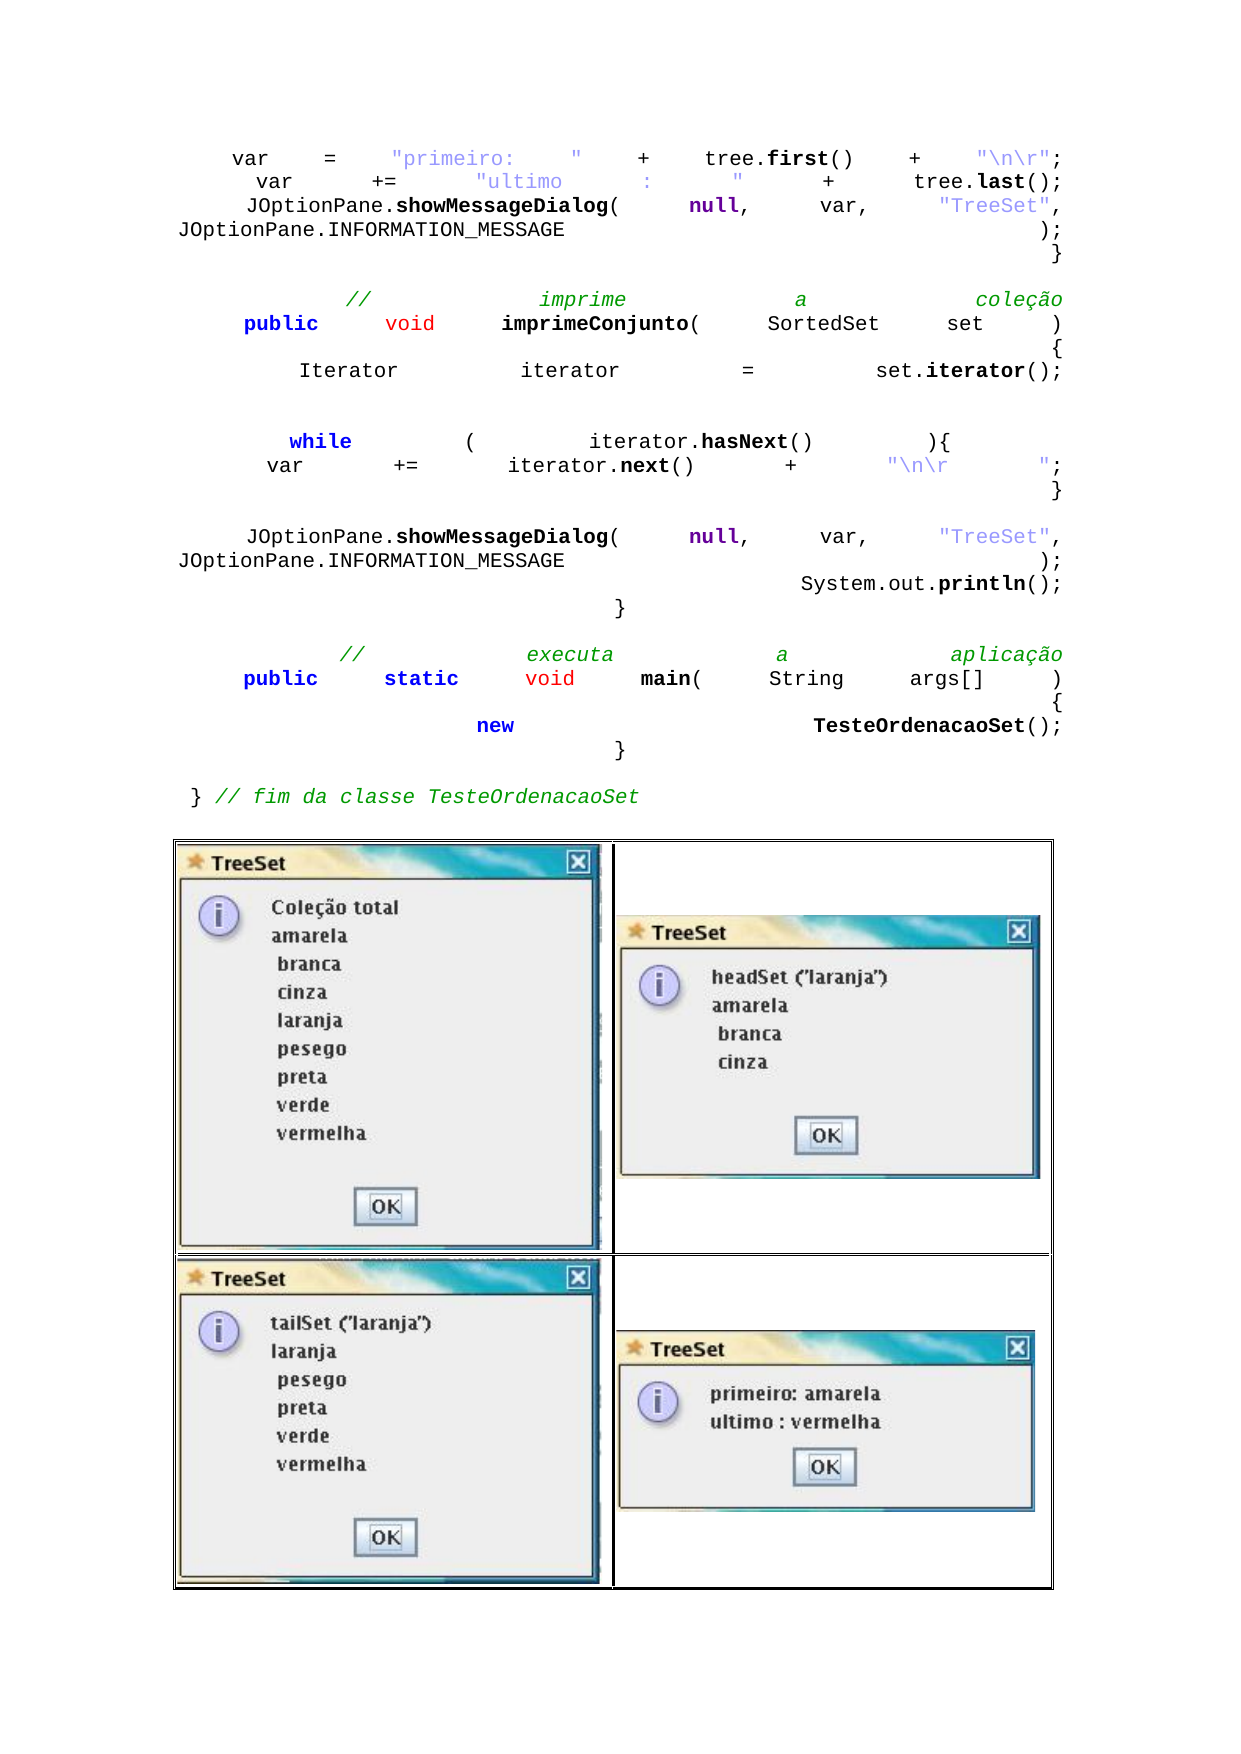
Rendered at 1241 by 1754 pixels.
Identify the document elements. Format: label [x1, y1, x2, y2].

picture [616, 1330, 1035, 1512]
text [177, 148, 1063, 810]
table_header [176, 840, 613, 1253]
picture [177, 1258, 603, 1584]
table_cell [613, 1253, 1052, 1587]
picture [616, 915, 1042, 1179]
table_cell [174, 1253, 613, 1587]
table_header [613, 842, 1051, 1253]
picture [177, 844, 603, 1250]
